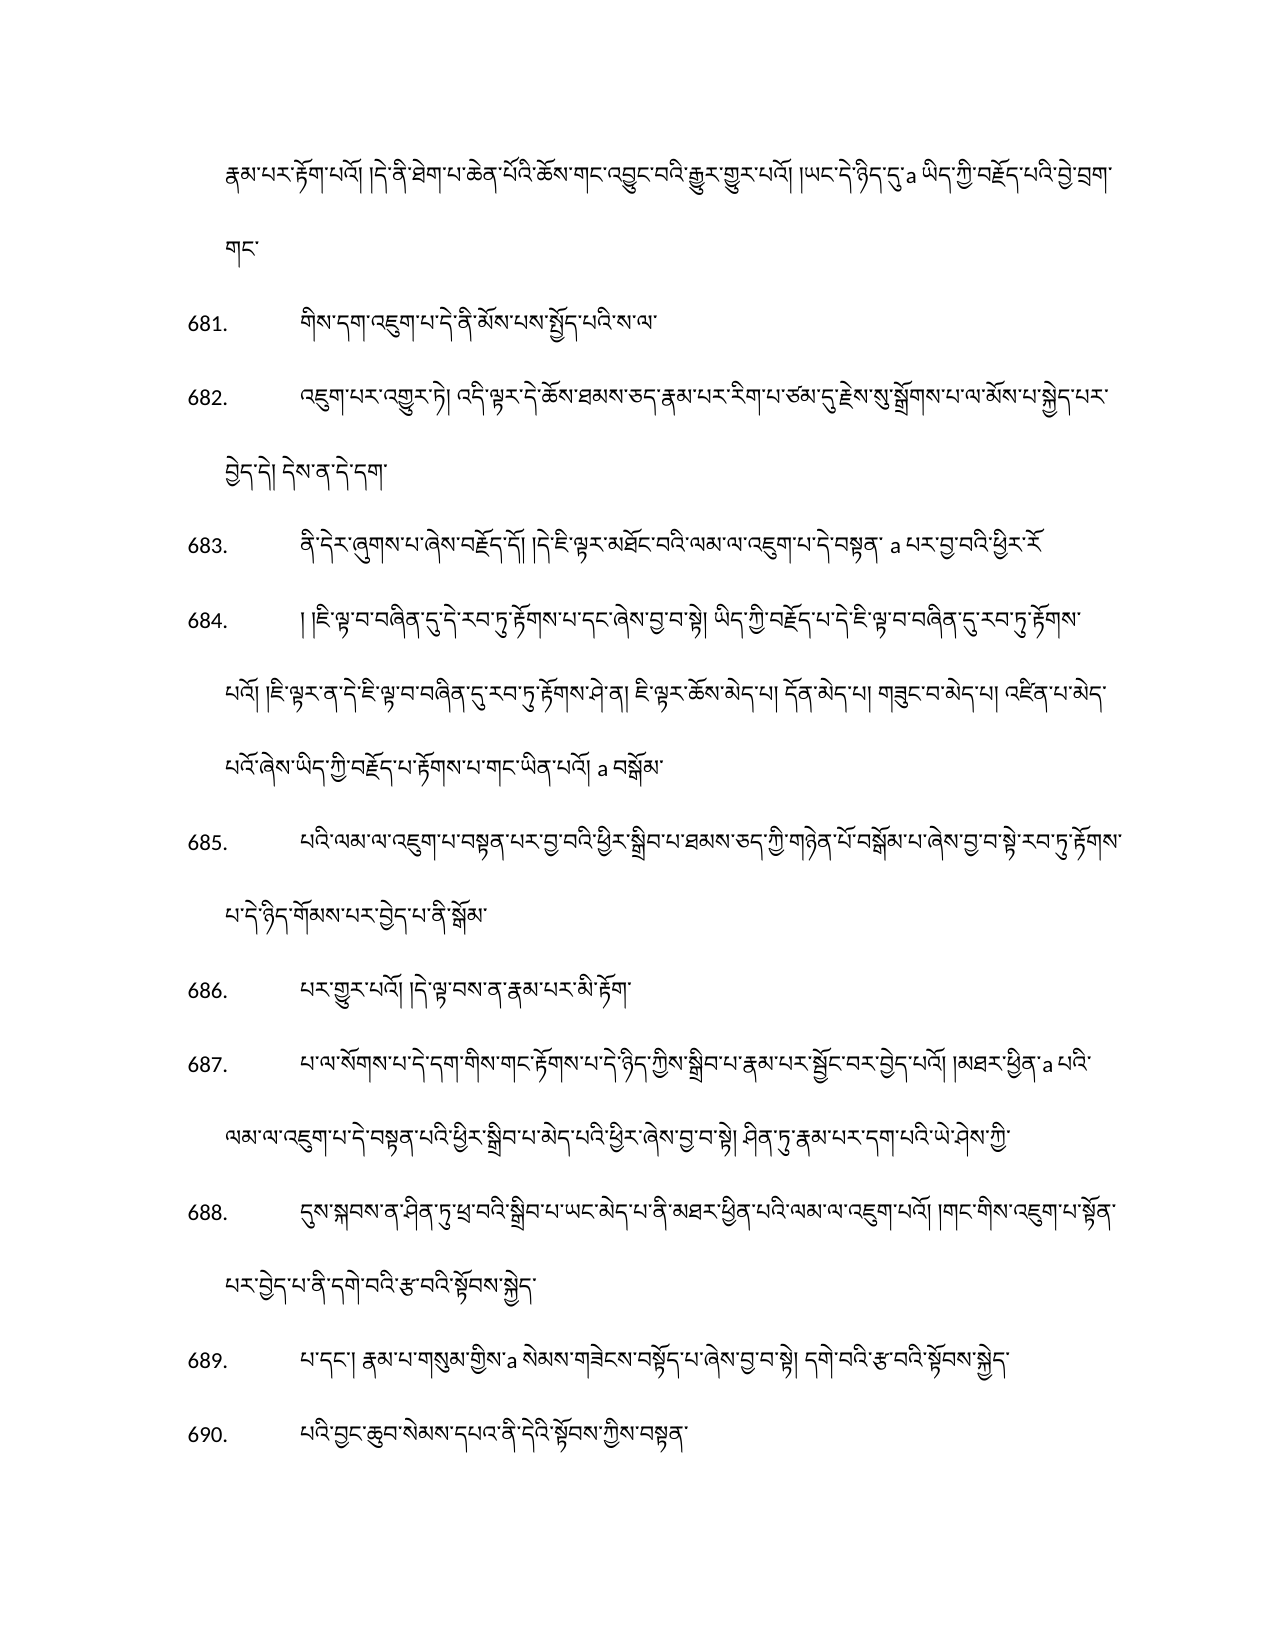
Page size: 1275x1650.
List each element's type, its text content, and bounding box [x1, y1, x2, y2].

list པའི་བྱང་ཆུབ་སེམས་དཔའ་ནི་དེའི་སྟོབས་ཀྱིས་བསྟན་ [187, 1409, 1125, 1473]
list དུས་སྐབས་ན་ཤིན་ཏུ་ཕྲ་བའི་སྒྲིབ་པ་ཡང་མེད་པ་ནི་མཐར་ཕྱིན་པའི་ལམ་ལ་འཇུག་པའོ། །གང་གིས་འཇུག་པ་སྟོན་པར་བྱེད་པ་ནི་དགེ་བའི་རྩ་བའི་སྟོབས་སྐྱེད་ [187, 1187, 1125, 1325]
list པ་དང༌། རྣམ་པ་གསུམ་གྱིས་aསེམས་གཟེངས་བསྟོད་པ་ཞེས་བྱ་བ་སྟེ། དགེ་བའི་རྩ་བའི་སྟོབས་སྐྱེད་ [187, 1335, 1125, 1399]
list པར་གྱུར་པའོ། །དེ་ལྟ་བས་ན་རྣམ་པར་མི་རྟོག་ [187, 965, 1125, 1029]
list པ་ལ་སོགས་པ་དེ་དག་གིས་གང་རྟོགས་པ་དེ་ཉིད་ཀྱིས་སྒྲིབ་པ་རྣམ་པར་སྦྱོང་བར་བྱེད་པའོ། །མཐར་ཕྱིན་aཔའི་ལམ་ལ་འཇུག་པ་དེ་བསྟན་པའི་ཕྱིར་སྒྲིབ་པ་མེད་པའི་ཕྱིར་ཞེས་བྱ་བ་སྟེ། ཤིན་ཏུ་རྣམ་པར་དག་པའི་ཡེ་ཤེས་ཀྱི་ [187, 1039, 1125, 1177]
list འཇུག་པར་འགྱུར་ཏེ། འདི་ལྟར་དེ་ཆོས་ཐམས་ཅད་རྣམ་པར་རིག་པ་ཙམ་དུ་རྗེས་སུ་སྒྲོགས་པ་ལ་མོས་པ་སྐྱེད་པར་བྱེད་དེ། དེས་ན་དེ་དག་ [187, 372, 1125, 511]
list གིས་དག་འཇུག་པ་དེ་ནི་མོས་པས་སྤྱོད་པའི་ས་ལ་ [187, 298, 1125, 363]
list ། །ཇི་ལྟ་བ་བཞིན་དུ་དེ་རབ་ཏུ་རྟོགས་པ་དང་ཞེས་བྱ་བ་སྟེ། ཡིད་ཀྱི་བརྗོད་པ་དེ་ཇི་ལྟ་བ་བཞིན་དུ་རབ་ཏུ་རྟོགས་པའོ། །ཇི་ལྟར་ན་དེ་ཇི་ལྟ་བ་བཞིན་དུ་རབ་ཏུ་རྟོགས་ཤེ་ན། ཇི་ལྟར་ཆོས་མེད་པ། དོན་མེད་པ། གཟུང་བ་མེད་པ། འཛིན་པ་མེད་པའོ་ཞེས་ཡིད་ཀྱི་བརྗོད་པ་རྟོགས་པ་གང་ཡིན་པའོ། aབསྒོམ་ [187, 594, 1125, 807]
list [187, 150, 1125, 288]
list པའི་ལམ་ལ་འཇུག་པ་བསྟན་པར་བྱ་བའི་ཕྱིར་སྒྲིབ་པ་ཐམས་ཅད་ཀྱི་གཉེན་པོ་བསྒོམ་པ་ཞེས་བྱ་བ་སྟེ་རབ་ཏུ་རྟོགས་པ་དེ་ཉིད་གོམས་པར་བྱེད་པ་ནི་སྒོམ་ [187, 817, 1125, 955]
list ནི་དེར་ཞུགས་པ་ཞེས་བརྗོད་དོ། །དེ་ཇི་ལྟར་མཐོང་བའི་ལམ་ལ་འཇུག་པ་དེ་བསྟན་ aཔར་བྱ་བའི་ཕྱིར་རོ [187, 520, 1125, 585]
